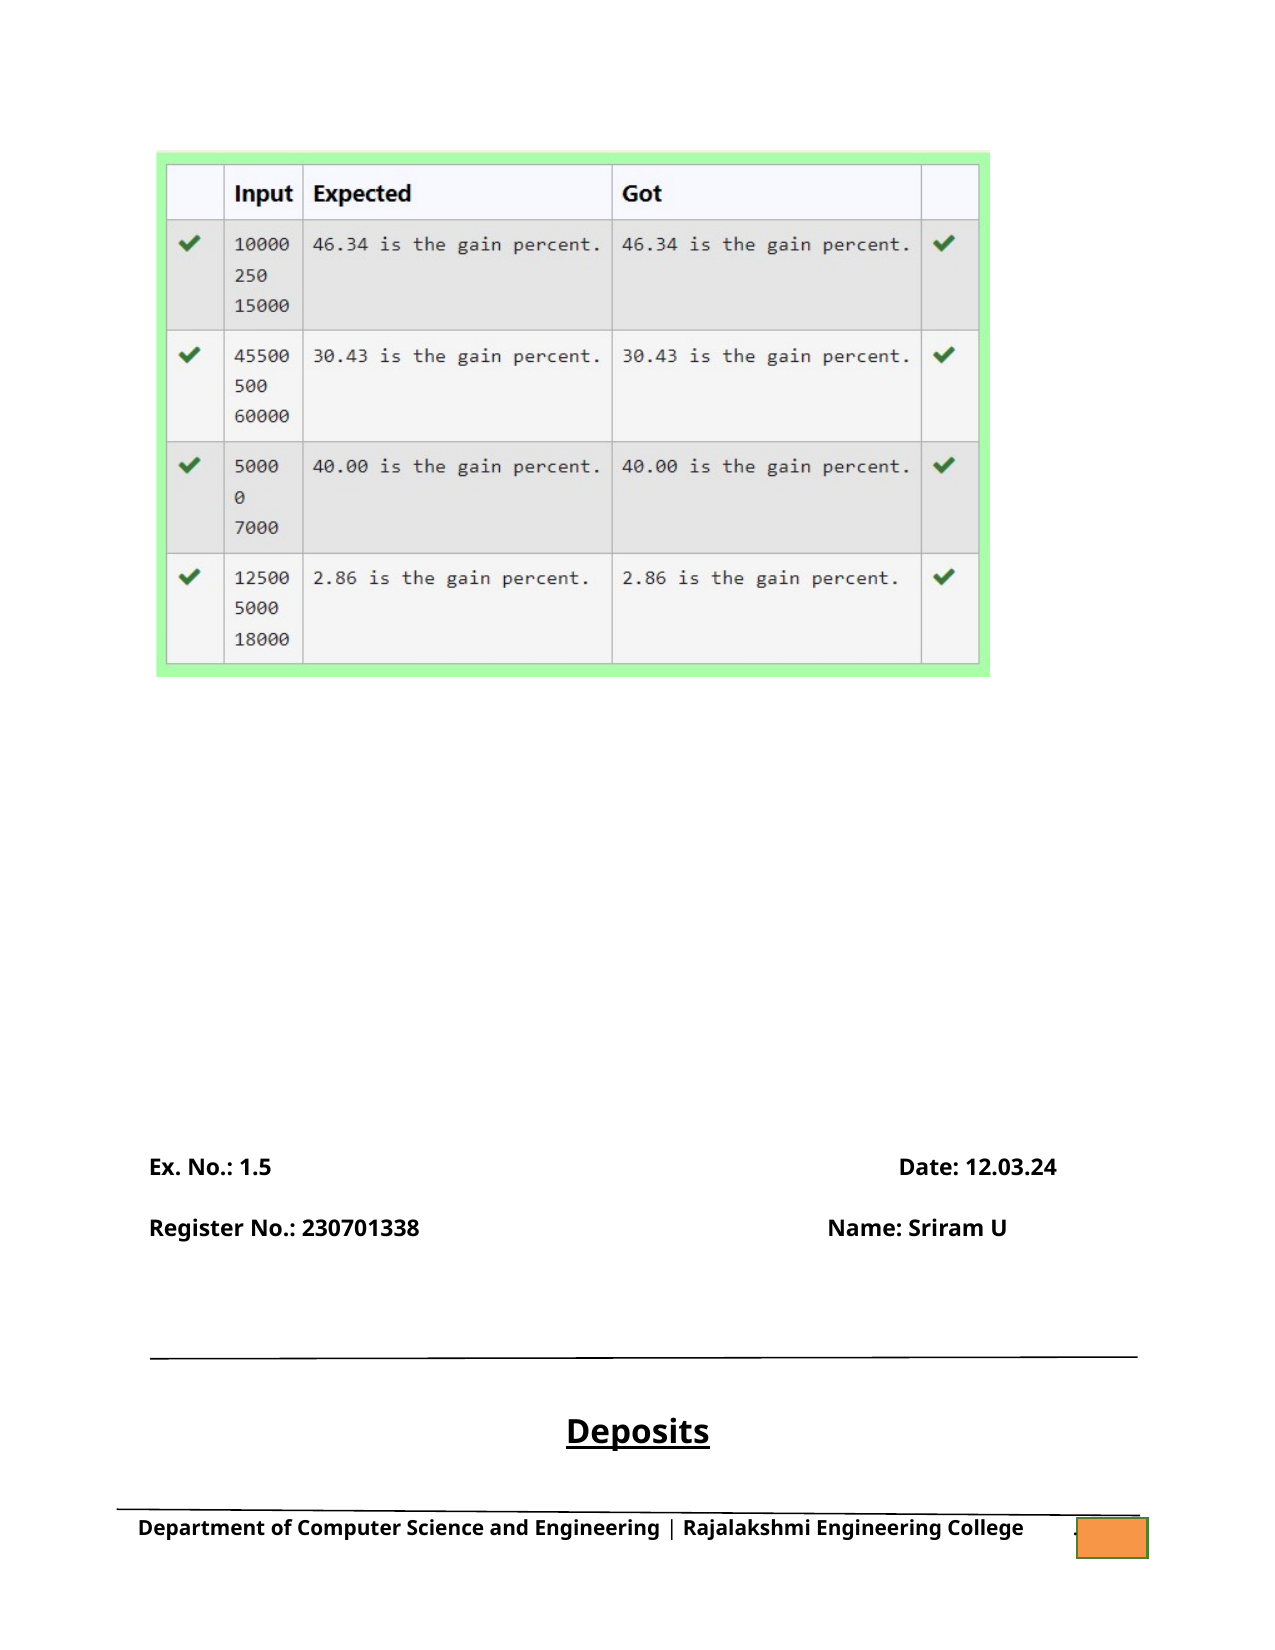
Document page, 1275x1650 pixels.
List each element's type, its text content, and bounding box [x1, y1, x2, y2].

text Deposits [150, 1408, 1125, 1453]
subtitle Register No.: 230701338 Name: Sriram U [148, 1212, 1132, 1243]
text Ex. No.: 1.5 Date: 12.03.24 [148, 1151, 1132, 1182]
picture [156, 150, 991, 677]
